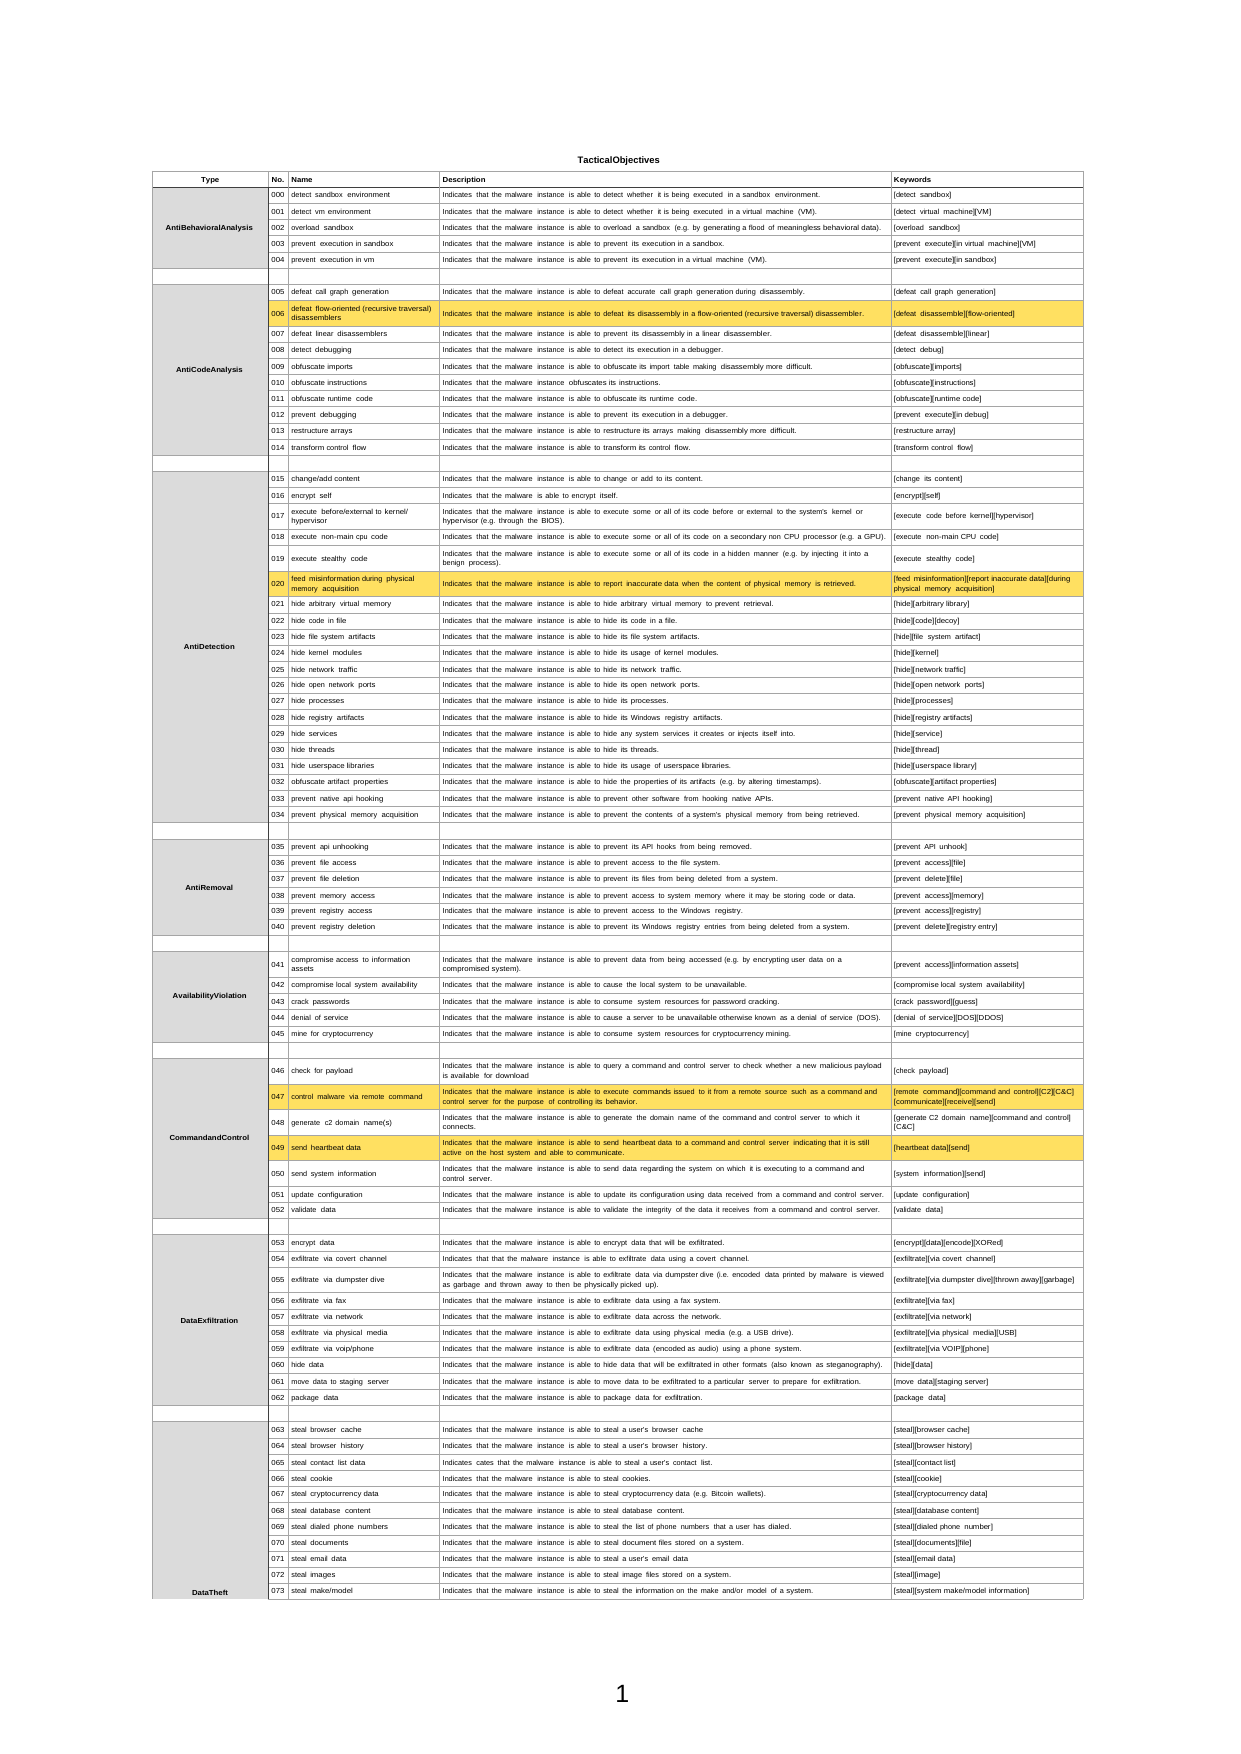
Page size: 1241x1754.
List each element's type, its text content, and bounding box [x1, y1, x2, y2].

table_cell exfiltrate via physical media [289, 1326, 439, 1341]
table_cell 025 [269, 662, 288, 677]
table_cell Indicates that the malware instance is able to prevent its disassembly in a linear disassembler. [440, 327, 891, 342]
table_cell Indicates that the malware instance is able to steal a user's browser cache [440, 1422, 891, 1438]
table_cell [289, 823, 439, 838]
table_cell steal documents [289, 1536, 439, 1551]
table_cell encrypt self [289, 488, 439, 503]
table_cell [153, 1406, 268, 1421]
table_cell [steal][dialed phone number] [892, 1519, 1083, 1534]
table_cell 072 [269, 1568, 288, 1583]
table_cell hide services [289, 726, 439, 742]
table_cell [440, 269, 891, 284]
table_cell [153, 456, 268, 471]
table_cell overload sandbox [289, 220, 439, 235]
table_cell [hide][thread] [892, 743, 1083, 758]
table_cell 045 [269, 1027, 288, 1042]
table_cell 050 [269, 1161, 288, 1186]
table_cell validate data [289, 1203, 439, 1218]
table_cell Indicates that the malware instance is able to obfuscate its import table making disassembly more difficult. [440, 359, 891, 374]
table_cell prevent execution in sandbox [289, 236, 439, 252]
table_cell Indicates that the malware instance is able to execute commands issued to it from a remote source such as a command and control server for the purpose of controlling its behavior. [440, 1085, 891, 1109]
table_cell 029 [269, 726, 288, 742]
table_cell [execute non-main CPU code] [892, 530, 1083, 545]
table_cell 026 [269, 678, 288, 693]
table_cell Indicates that the malware instance is able to prevent data from being accessed (e.g. by encrypting user data on a compromised system). [440, 952, 891, 977]
table_cell Indicates that the malware instance is able to consume system resources for password cracking. [440, 994, 891, 1009]
table_cell 002 [269, 220, 288, 235]
table_cell Indicates that the malware instance is able to defeat accurate call graph generation during disassembly. [440, 285, 891, 300]
table_cell [system information][send] [892, 1161, 1083, 1186]
table_cell 036 [269, 856, 288, 871]
table_cell [prevent execute][in debug] [892, 407, 1083, 422]
table_cell prevent registry deletion [289, 920, 439, 935]
table_cell steal browser cache [289, 1422, 439, 1438]
table_cell move data to staging server [289, 1374, 439, 1389]
table_cell send system information [289, 1161, 439, 1186]
table_cell [overload sandbox] [892, 220, 1083, 235]
table_cell [obfuscate][runtime code] [892, 391, 1083, 406]
table_cell steal database content [289, 1503, 439, 1518]
table_cell [892, 269, 1083, 284]
table_cell Indicates that the malware instance is able to hide any system services it creates or injects itself into. [440, 726, 891, 742]
table_cell 018 [269, 530, 288, 545]
table_cell [defeat call graph generation] [892, 285, 1083, 300]
table_cell [exfiltrate][via VOIP][phone] [892, 1342, 1083, 1357]
table_cell steal contact list data [289, 1455, 439, 1470]
table_cell 032 [269, 775, 288, 790]
table_cell AntiDetection [153, 472, 268, 822]
table_cell Indicates that the malware instance is able to execute some or all of its code in a hidden manner (e.g. by injecting it into a benign process). [440, 546, 891, 571]
table_cell 037 [269, 872, 288, 887]
table_cell [prevent physical memory acquisition] [892, 807, 1083, 822]
table_cell Indicates that the malware instance is able to hide its processes. [440, 694, 891, 709]
table_cell [prevent access][information assets] [892, 952, 1083, 977]
table_cell AntiCodeAnalysis [153, 285, 268, 455]
table_cell 047 [269, 1085, 288, 1109]
table_cell [prevent access][memory] [892, 888, 1083, 903]
table_cell 015 [269, 472, 288, 487]
table_cell [generate C2 domain name][command and control] [C&C] [892, 1110, 1083, 1135]
table_cell [transform control flow] [892, 440, 1083, 455]
table_cell [hide][data] [892, 1358, 1083, 1373]
table_cell Indicates that the malware instance is able to hide its code in a file. [440, 614, 891, 628]
table_cell exfiltrate via fax [289, 1293, 439, 1308]
table_cell update configuration [289, 1187, 439, 1202]
table_cell 010 [269, 375, 288, 390]
table_cell Indicates that the malware instance is able to steal cryptocurrency data (e.g. Bitcoin wallets). [440, 1487, 891, 1502]
table_cell generate c2 domain name(s) [289, 1110, 439, 1135]
table_cell [269, 936, 288, 951]
table_cell exfiltrate via voip/phone [289, 1342, 439, 1357]
table_cell prevent file deletion [289, 872, 439, 887]
text 1 [611, 1679, 633, 1708]
table_cell [exfiltrate][via covert channel] [892, 1252, 1083, 1267]
table_cell Indicates that the malware instance is able to detect whether it is being executed in a sandbox environment. [440, 188, 891, 203]
table_cell exfiltrate via covert channel [289, 1252, 439, 1267]
table_cell Indicates that the malware instance is able to consume system resources for cryptocurrency mining. [440, 1027, 891, 1042]
table_cell 067 [269, 1487, 288, 1502]
table_cell 059 [269, 1342, 288, 1357]
table_cell encrypt data [289, 1235, 439, 1251]
table_cell Indicates that the malware instance is able to steal document files stored on a system. [440, 1536, 891, 1551]
table_cell 048 [269, 1110, 288, 1135]
table_cell 044 [269, 1010, 288, 1026]
table_cell 042 [269, 978, 288, 993]
table_cell Indicates that the malware instance is able to steal a user's email data [440, 1552, 891, 1567]
table_cell [check payload] [892, 1059, 1083, 1083]
table_header Name [289, 172, 439, 187]
table_cell Indicates that the malware instance is able to hide its open network ports. [440, 678, 891, 693]
table_cell 006 [269, 301, 288, 326]
table_cell [hide][userspace library] [892, 759, 1083, 774]
table_cell mine for cryptocurrency [289, 1027, 439, 1042]
table_cell hide kernel modules [289, 646, 439, 661]
table_cell [892, 823, 1083, 838]
table_cell [153, 1043, 268, 1058]
table_cell [prevent native API hooking] [892, 791, 1083, 806]
table_cell hide network traffic [289, 662, 439, 677]
table_cell [prevent delete][registry entry] [892, 920, 1083, 935]
table_cell 020 [269, 572, 288, 596]
table_cell [892, 936, 1083, 951]
table_cell AntiRemoval [153, 840, 268, 935]
table_cell [defeat disassemble][linear] [892, 327, 1083, 342]
table_cell 016 [269, 488, 288, 503]
table_cell defeat call graph generation [289, 285, 439, 300]
table_cell [steal][browser cache] [892, 1422, 1083, 1438]
table_cell [remote command][command and control][C2][C&C] [communicate][receive][send] [892, 1085, 1083, 1109]
table_cell [steal][documents][file] [892, 1536, 1083, 1551]
table_cell steal cookie [289, 1471, 439, 1486]
table_cell 053 [269, 1235, 288, 1251]
table_cell Indicates that the malware instance is able to change or add to its content. [440, 472, 891, 487]
table_cell [hide][file system artifact] [892, 630, 1083, 645]
table_cell hide processes [289, 694, 439, 709]
table_cell Indicates that the malware instance is able to hide arbitrary virtual memory to prevent retrieval. [440, 597, 891, 612]
table_cell [steal][browser history] [892, 1439, 1083, 1454]
table_cell [update configuration] [892, 1187, 1083, 1202]
table_cell Indicates that the malware instance is able to hide its file system artifacts. [440, 630, 891, 645]
table_cell Indicates that the malware instance is able to detect whether it is being executed in a virtual machine (VM). [440, 204, 891, 219]
table_cell prevent debugging [289, 407, 439, 422]
table_cell 049 [269, 1136, 288, 1160]
table_cell [hide][service] [892, 726, 1083, 742]
table_cell Indicates that the malware instance is able to obfuscate its runtime code. [440, 391, 891, 406]
table_cell [hide][processes] [892, 694, 1083, 709]
table_cell exfiltrate via network [289, 1310, 439, 1324]
table_cell obfuscate artifact properties [289, 775, 439, 790]
table_cell [440, 1219, 891, 1234]
table_cell Indicates that the malware instance is able to exfiltrate data across the network. [440, 1310, 891, 1324]
table_cell Indicates that that the malware instance is able to exfiltrate data using a covert channel. [440, 1252, 891, 1267]
table_cell Indicates that the malware instance is able to steal image files stored on a system. [440, 1568, 891, 1583]
table_cell feed misinformation during physical memory acquisition [289, 572, 439, 596]
table_cell 005 [269, 285, 288, 300]
table_cell hide open network ports [289, 678, 439, 693]
table_cell 065 [269, 1455, 288, 1470]
table_cell obfuscate imports [289, 359, 439, 374]
table_cell steal email data [289, 1552, 439, 1567]
table_cell [269, 456, 288, 471]
table_cell CommandandControl [153, 1059, 268, 1218]
table_cell [269, 1219, 288, 1234]
table_cell 028 [269, 710, 288, 725]
table_cell [heartbeat data][send] [892, 1136, 1083, 1160]
table_cell prevent memory access [289, 888, 439, 903]
table_cell Indicates that the malware instance is able to encrypt data that will be exfiltrated. [440, 1235, 891, 1251]
table_cell [defeat disassemble][flow-oriented] [892, 301, 1083, 326]
table_cell steal dialed phone numbers [289, 1519, 439, 1534]
table_cell Indicates that the malware is able to encrypt itself. [440, 488, 891, 503]
table_cell 003 [269, 236, 288, 252]
table_cell Indicates that the malware instance is able to steal the information on the make and/or model of a system. [440, 1584, 891, 1599]
table_cell [restructure array] [892, 424, 1083, 439]
table_cell Indicates that the malware instance is able to exfiltrate data using a fax system. [440, 1293, 891, 1308]
table_cell [detect debug] [892, 343, 1083, 358]
table_cell [153, 823, 268, 838]
table_cell 007 [269, 327, 288, 342]
table_cell Indicates that the malware instance is able to prevent its execution in a debugger. [440, 407, 891, 422]
table_cell prevent execution in vm [289, 253, 439, 268]
table_cell hide data [289, 1358, 439, 1373]
table_cell 031 [269, 759, 288, 774]
table_cell Indicates cates that the malware instance is able to steal a user's contact list. [440, 1455, 891, 1470]
table_cell execute non-main cpu code [289, 530, 439, 545]
table_cell 055 [269, 1268, 288, 1292]
table_cell Indicates that the malware instance is able to send heartbeat data to a command and control server indicating that it is still active on the host system and able to communicate. [440, 1136, 891, 1160]
table_cell [hide][registry artifacts] [892, 710, 1083, 725]
table_cell Indicates that the malware instance is able to hide its threads. [440, 743, 891, 758]
table_cell check for payload [289, 1059, 439, 1083]
table_cell [prevent API unhook] [892, 840, 1083, 854]
table_cell 041 [269, 952, 288, 977]
table_cell [prevent execute][in virtual machine][VM] [892, 236, 1083, 252]
table_cell 030 [269, 743, 288, 758]
table_cell 066 [269, 1471, 288, 1486]
table_cell [prevent access][file] [892, 856, 1083, 871]
table_cell Indicates that the malware instance is able to report inaccurate data when the content of physical memory is retrieved. [440, 572, 891, 596]
table_cell Indicates that the malware instance is able to hide its usage of kernel modules. [440, 646, 891, 661]
table_cell 051 [269, 1187, 288, 1202]
table_cell defeat flow-oriented (recursive traversal) disassemblers [289, 301, 439, 326]
table_cell execute before/external to kernel/ hypervisor [289, 504, 439, 529]
table_cell [compromise local system availability] [892, 978, 1083, 993]
table_cell [289, 1406, 439, 1421]
table_cell [440, 1406, 891, 1421]
table_cell 058 [269, 1326, 288, 1341]
table_cell prevent native api hooking [289, 791, 439, 806]
table_cell 040 [269, 920, 288, 935]
table_cell [crack password][guess] [892, 994, 1083, 1009]
table_header Type [153, 172, 268, 187]
table_cell Indicates that the malware instance is able to steal a user's browser history. [440, 1439, 891, 1454]
table_cell prevent physical memory acquisition [289, 807, 439, 822]
table_cell obfuscate instructions [289, 375, 439, 390]
table_cell DataTheft [153, 1422, 268, 1599]
table_cell 000 [269, 188, 288, 203]
table_cell transform control flow [289, 440, 439, 455]
table_cell [execute stealthy code] [892, 546, 1083, 571]
table_cell [steal][cookie] [892, 1471, 1083, 1486]
table_cell [change its content] [892, 472, 1083, 487]
table_cell Indicates that the malware instance is able to restructure its arrays making disassembly more difficult. [440, 424, 891, 439]
table_cell Indicates that the malware instance obfuscates its instructions. [440, 375, 891, 390]
table_cell 039 [269, 904, 288, 919]
table_cell Indicates that the malware instance is able to hide its Windows registry artifacts. [440, 710, 891, 725]
table_cell 004 [269, 253, 288, 268]
table_cell 062 [269, 1390, 288, 1405]
table_cell [153, 936, 268, 951]
table_cell 068 [269, 1503, 288, 1518]
table_cell hide threads [289, 743, 439, 758]
table_cell [289, 936, 439, 951]
table_cell [steal][system make/model information] [892, 1584, 1083, 1599]
table_cell 033 [269, 791, 288, 806]
table_cell Indicates that the malware instance is able to send data regarding the system on which it is executing to a command and control server. [440, 1161, 891, 1186]
table_cell Indicates that the malware instance is able to prevent its execution in a sandbox. [440, 236, 891, 252]
table_cell [prevent delete][file] [892, 872, 1083, 887]
table_cell restructure arrays [289, 424, 439, 439]
table_cell denial of service [289, 1010, 439, 1026]
table_cell Indicates that the malware instance is able to prevent its execution in a virtual machine (VM). [440, 253, 891, 268]
table_cell [269, 823, 288, 838]
table_cell control malware via remote command [289, 1085, 439, 1109]
table_cell 052 [269, 1203, 288, 1218]
table_cell [289, 269, 439, 284]
table_cell Indicates that the malware instance is able to steal cookies. [440, 1471, 891, 1486]
table_cell [892, 1043, 1083, 1058]
table_cell [package data] [892, 1390, 1083, 1405]
table_cell 019 [269, 546, 288, 571]
table_cell Indicates that the malware instance is able to detect its execution in a debugger. [440, 343, 891, 358]
table_cell [892, 1219, 1083, 1234]
table_cell 071 [269, 1552, 288, 1567]
table_cell 023 [269, 630, 288, 645]
table_cell [269, 1043, 288, 1058]
table_header Description [440, 172, 891, 187]
table_cell [denial of service][DOS][DDOS] [892, 1010, 1083, 1026]
table_cell hide arbitrary virtual memory [289, 597, 439, 612]
table_cell hide file system artifacts [289, 630, 439, 645]
table_cell [exfiltrate][via fax] [892, 1293, 1083, 1308]
table_cell [440, 936, 891, 951]
table_cell Indicates that the malware instance is able to transform its control flow. [440, 440, 891, 455]
table_cell [289, 1219, 439, 1234]
table_cell Indicates that the malware instance is able to steal database content. [440, 1503, 891, 1518]
table_cell 073 [269, 1584, 288, 1599]
table_cell [obfuscate][imports] [892, 359, 1083, 374]
table_cell 008 [269, 343, 288, 358]
table_cell 014 [269, 440, 288, 455]
table_cell Indicates that the malware instance is able to prevent its API hooks from being removed. [440, 840, 891, 854]
table_cell hide registry artifacts [289, 710, 439, 725]
table_cell send heartbeat data [289, 1136, 439, 1160]
table_cell defeat linear disassemblers [289, 327, 439, 342]
table_cell [obfuscate][instructions] [892, 375, 1083, 390]
table_cell 013 [269, 424, 288, 439]
table_cell Indicates that the malware instance is able to package data for exfiltration. [440, 1390, 891, 1405]
table_cell [steal][email data] [892, 1552, 1083, 1567]
table_cell [detect virtual machine][VM] [892, 204, 1083, 219]
table_cell steal cryptocurrency data [289, 1487, 439, 1502]
table_cell Indicates that the malware instance is able to exfiltrate data using physical media (e.g. a USB drive). [440, 1326, 891, 1341]
table_cell [289, 456, 439, 471]
table_cell [steal][image] [892, 1568, 1083, 1583]
table_cell [269, 1406, 288, 1421]
table_cell Indicates that the malware instance is able to prevent access to the file system. [440, 856, 891, 871]
table_cell 060 [269, 1358, 288, 1373]
table_cell 057 [269, 1310, 288, 1324]
table_cell Indicates that the malware instance is able to prevent other software from hooking native APIs. [440, 791, 891, 806]
table_cell [prevent access][registry] [892, 904, 1083, 919]
table_cell [153, 269, 268, 284]
table_cell steal browser history [289, 1439, 439, 1454]
table_cell [exfiltrate][via physical media][USB] [892, 1326, 1083, 1341]
table_cell Indicates that the malware instance is able to cause the local system to be unavailable. [440, 978, 891, 993]
table_cell detect sandbox environment [289, 188, 439, 203]
table_cell obfuscate runtime code [289, 391, 439, 406]
table_cell 009 [269, 359, 288, 374]
table_cell 034 [269, 807, 288, 822]
table_cell Indicates that the malware instance is able to defeat its disassembly in a flow-oriented (recursive traversal) disassembler. [440, 301, 891, 326]
table_cell Indicates that the malware instance is able to prevent its files from being deleted from a system. [440, 872, 891, 887]
table_header No. [269, 172, 288, 187]
table_cell DataExfiltration [153, 1235, 268, 1405]
table_cell [440, 823, 891, 838]
table_cell [detect sandbox] [892, 188, 1083, 203]
table_cell [892, 456, 1083, 471]
table_cell [mine cryptocurrency] [892, 1027, 1083, 1042]
table_cell 070 [269, 1536, 288, 1551]
table_cell Indicates that the malware instance is able to exfiltrate data (encoded as audio) using a phone system. [440, 1342, 891, 1357]
table_cell exfiltrate via dumpster dive [289, 1268, 439, 1292]
table_cell 011 [269, 391, 288, 406]
table_cell Indicates that the malware instance is able to steal the list of phone numbers that a user has dialed. [440, 1519, 891, 1534]
table_cell [encrypt][data][encode][XORed] [892, 1235, 1083, 1251]
table_cell [execute code before kernel][hypervisor] [892, 504, 1083, 529]
table_cell Indicates that the malware instance is able to generate the domain name of the command and control server to which it connects. [440, 1110, 891, 1135]
table_cell compromise access to information assets [289, 952, 439, 977]
table_cell 063 [269, 1422, 288, 1438]
table_cell prevent api unhooking [289, 840, 439, 854]
table_cell execute stealthy code [289, 546, 439, 571]
table_cell 061 [269, 1374, 288, 1389]
table_cell AntiBehavioralAnalysis [153, 188, 268, 268]
table_cell [hide][kernel] [892, 646, 1083, 661]
table_cell 038 [269, 888, 288, 903]
table_cell compromise local system availability [289, 978, 439, 993]
table_cell detect debugging [289, 343, 439, 358]
table_cell 043 [269, 994, 288, 1009]
table_cell [440, 1043, 891, 1058]
table_cell steal make/model [289, 1584, 439, 1599]
table_cell Indicates that the malware instance is able to prevent access to the Windows registry. [440, 904, 891, 919]
table_cell Indicates that the malware instance is able to query a command and control server to check whether a new malicious payload is available for download [440, 1059, 891, 1083]
table_cell 035 [269, 840, 288, 854]
table_cell [steal][contact list] [892, 1455, 1083, 1470]
table_cell [440, 456, 891, 471]
table_cell [269, 269, 288, 284]
table_cell package data [289, 1390, 439, 1405]
table_cell [steal][cryptocurrency data] [892, 1487, 1083, 1502]
table_cell [steal][database content] [892, 1503, 1083, 1518]
table_cell [exfiltrate][via network] [892, 1310, 1083, 1324]
table_cell prevent registry access [289, 904, 439, 919]
table_cell [prevent execute][in sandbox] [892, 253, 1083, 268]
table_cell hide code in file [289, 614, 439, 628]
table_cell change/add content [289, 472, 439, 487]
table_cell 069 [269, 1519, 288, 1534]
table_cell [892, 1406, 1083, 1421]
table_cell 064 [269, 1439, 288, 1454]
table_cell [obfuscate][artifact properties] [892, 775, 1083, 790]
table_cell [hide][code][decoy] [892, 614, 1083, 628]
table_cell Indicates that the malware instance is able to execute some or all of its code before or external to the system's kernel or hypervisor (e.g. through the BIOS). [440, 504, 891, 529]
table_cell 021 [269, 597, 288, 612]
table_cell 022 [269, 614, 288, 628]
table_cell Indicates that the malware instance is able to hide its network traffic. [440, 662, 891, 677]
table_cell [hide][network traffic] [892, 662, 1083, 677]
table_cell 046 [269, 1059, 288, 1083]
table_cell 017 [269, 504, 288, 529]
table_cell crack passwords [289, 994, 439, 1009]
table_cell steal images [289, 1568, 439, 1583]
table_cell [encrypt][self] [892, 488, 1083, 503]
table_cell 001 [269, 204, 288, 219]
table_cell detect vm environment [289, 204, 439, 219]
table_cell [hide][arbitrary library] [892, 597, 1083, 612]
table_cell 012 [269, 407, 288, 422]
table_header Keywords [892, 172, 1083, 187]
table_cell [289, 1043, 439, 1058]
table_cell prevent file access [289, 856, 439, 871]
table_cell 027 [269, 694, 288, 709]
table_cell [153, 1219, 268, 1234]
table_cell hide userspace libraries [289, 759, 439, 774]
table_cell [exfiltrate][via dumpster dive][thrown away][garbage] [892, 1268, 1083, 1292]
table_cell [move data][staging server] [892, 1374, 1083, 1389]
table_cell [hide][open network ports] [892, 678, 1083, 693]
table_cell 056 [269, 1293, 288, 1308]
table_cell 024 [269, 646, 288, 661]
table_cell Indicates that the malware instance is able to hide its usage of userspace libraries. [440, 759, 891, 774]
table_cell AvailabilityViolation [153, 952, 268, 1042]
table_cell [validate data] [892, 1203, 1083, 1218]
table_cell 054 [269, 1252, 288, 1267]
